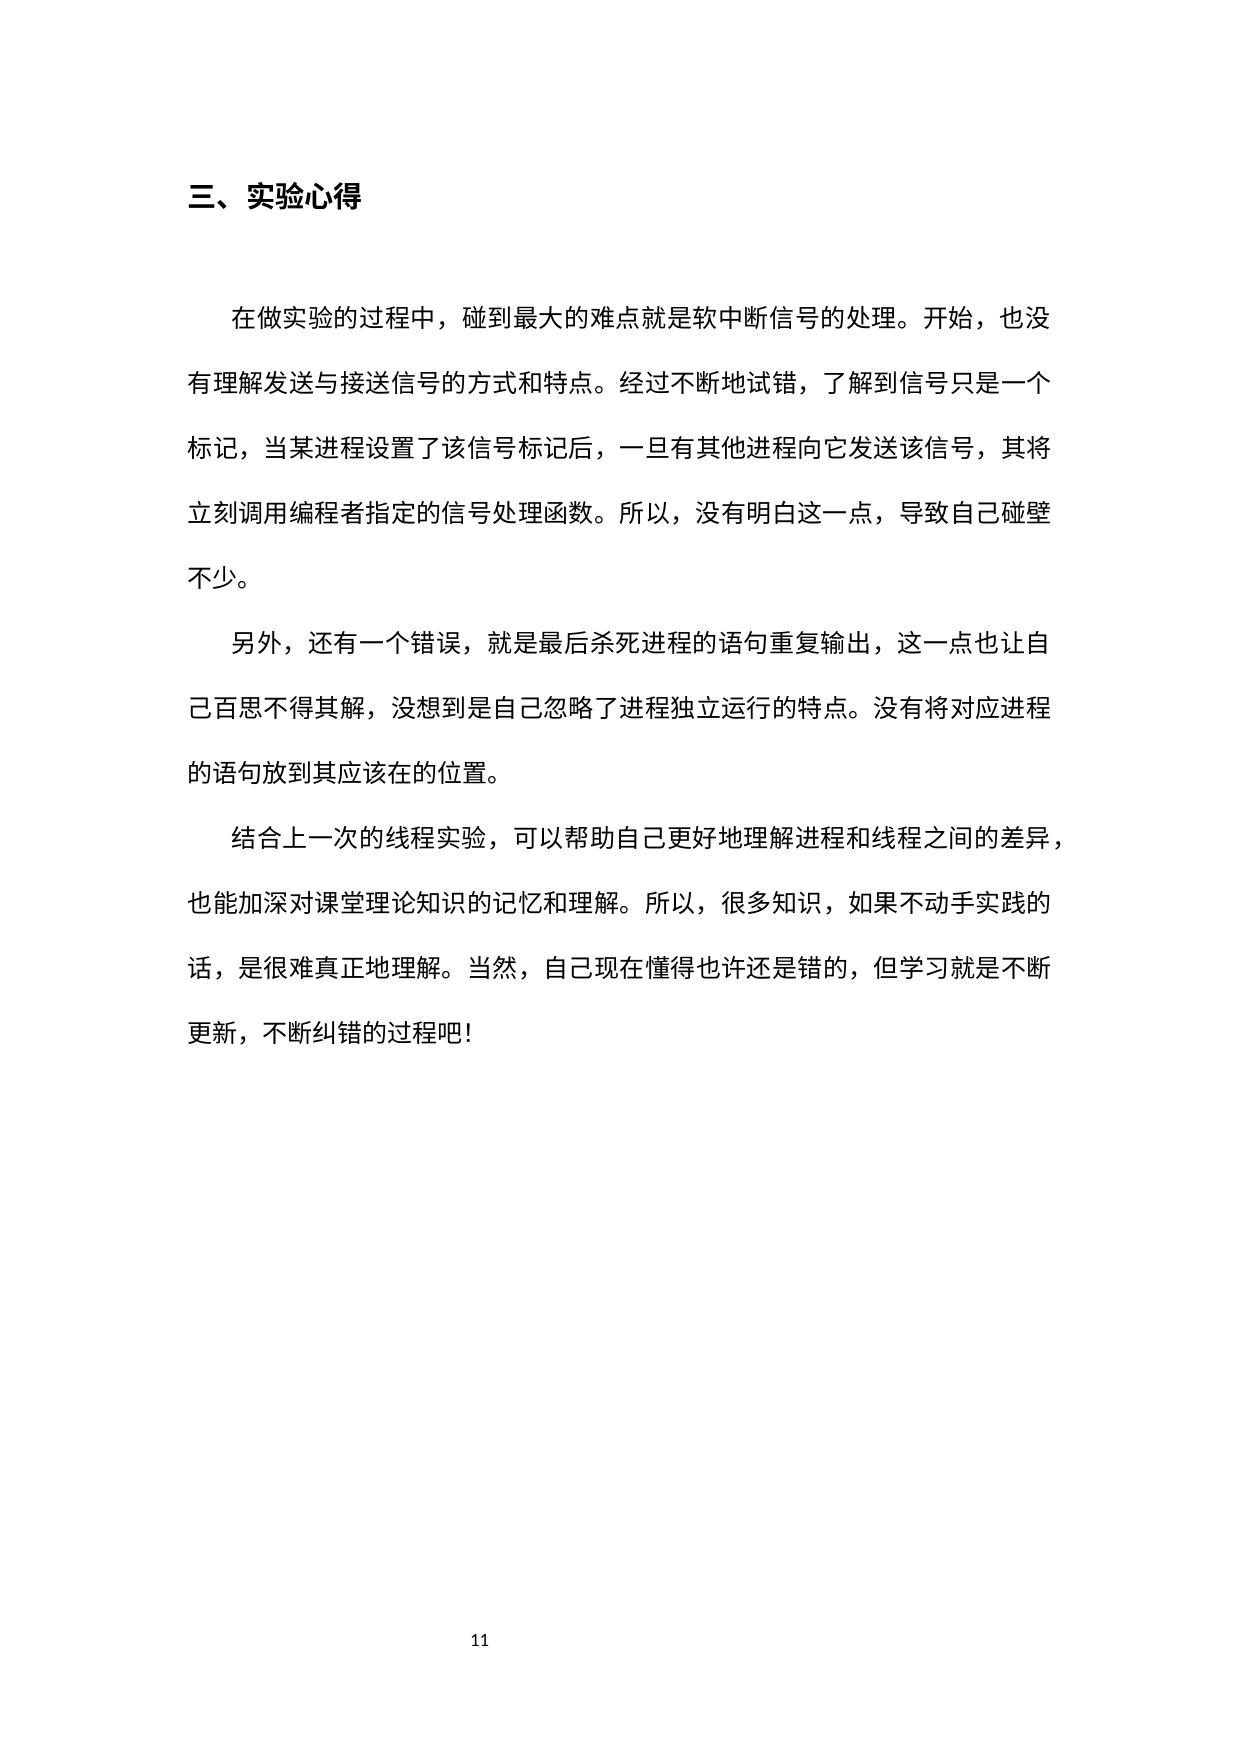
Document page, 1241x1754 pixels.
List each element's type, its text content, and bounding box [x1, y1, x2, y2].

list 结合上一次的线程实验，可以帮助自己更好地理解进程和线程之间的差异，也能加深对课堂理论知识的记忆和理解。所以，很多知识，如果不动手实践的话，是很难真正地理解。当然，自己现在懂得也许还是错的，但学习就是不断更新，不断纠错的过程吧！ [187, 804, 1053, 1064]
subtitle 实验心得 [187, 162, 1053, 227]
list 另外，还有一个错误，就是最后杀死进程的语句重复输出，这一点也让自己百思不得其解，没想到是自己忽略了进程独立运行的特点。没有将对应进程的语句放到其应该在的位置。 [187, 609, 1053, 804]
list 在做实验的过程中，碰到最大的难点就是软中断信号的处理。开始，也没有理解发送与接送信号的方式和特点。经过不断地试错，了解到信号只是一个标记，当某进程设置了该信号标记后，一旦有其他进程向它发送该信号，其将立刻调用编程者指定的信号处理函数。所以，没有明白这一点，导致自己碰壁不少。 [187, 284, 1053, 609]
